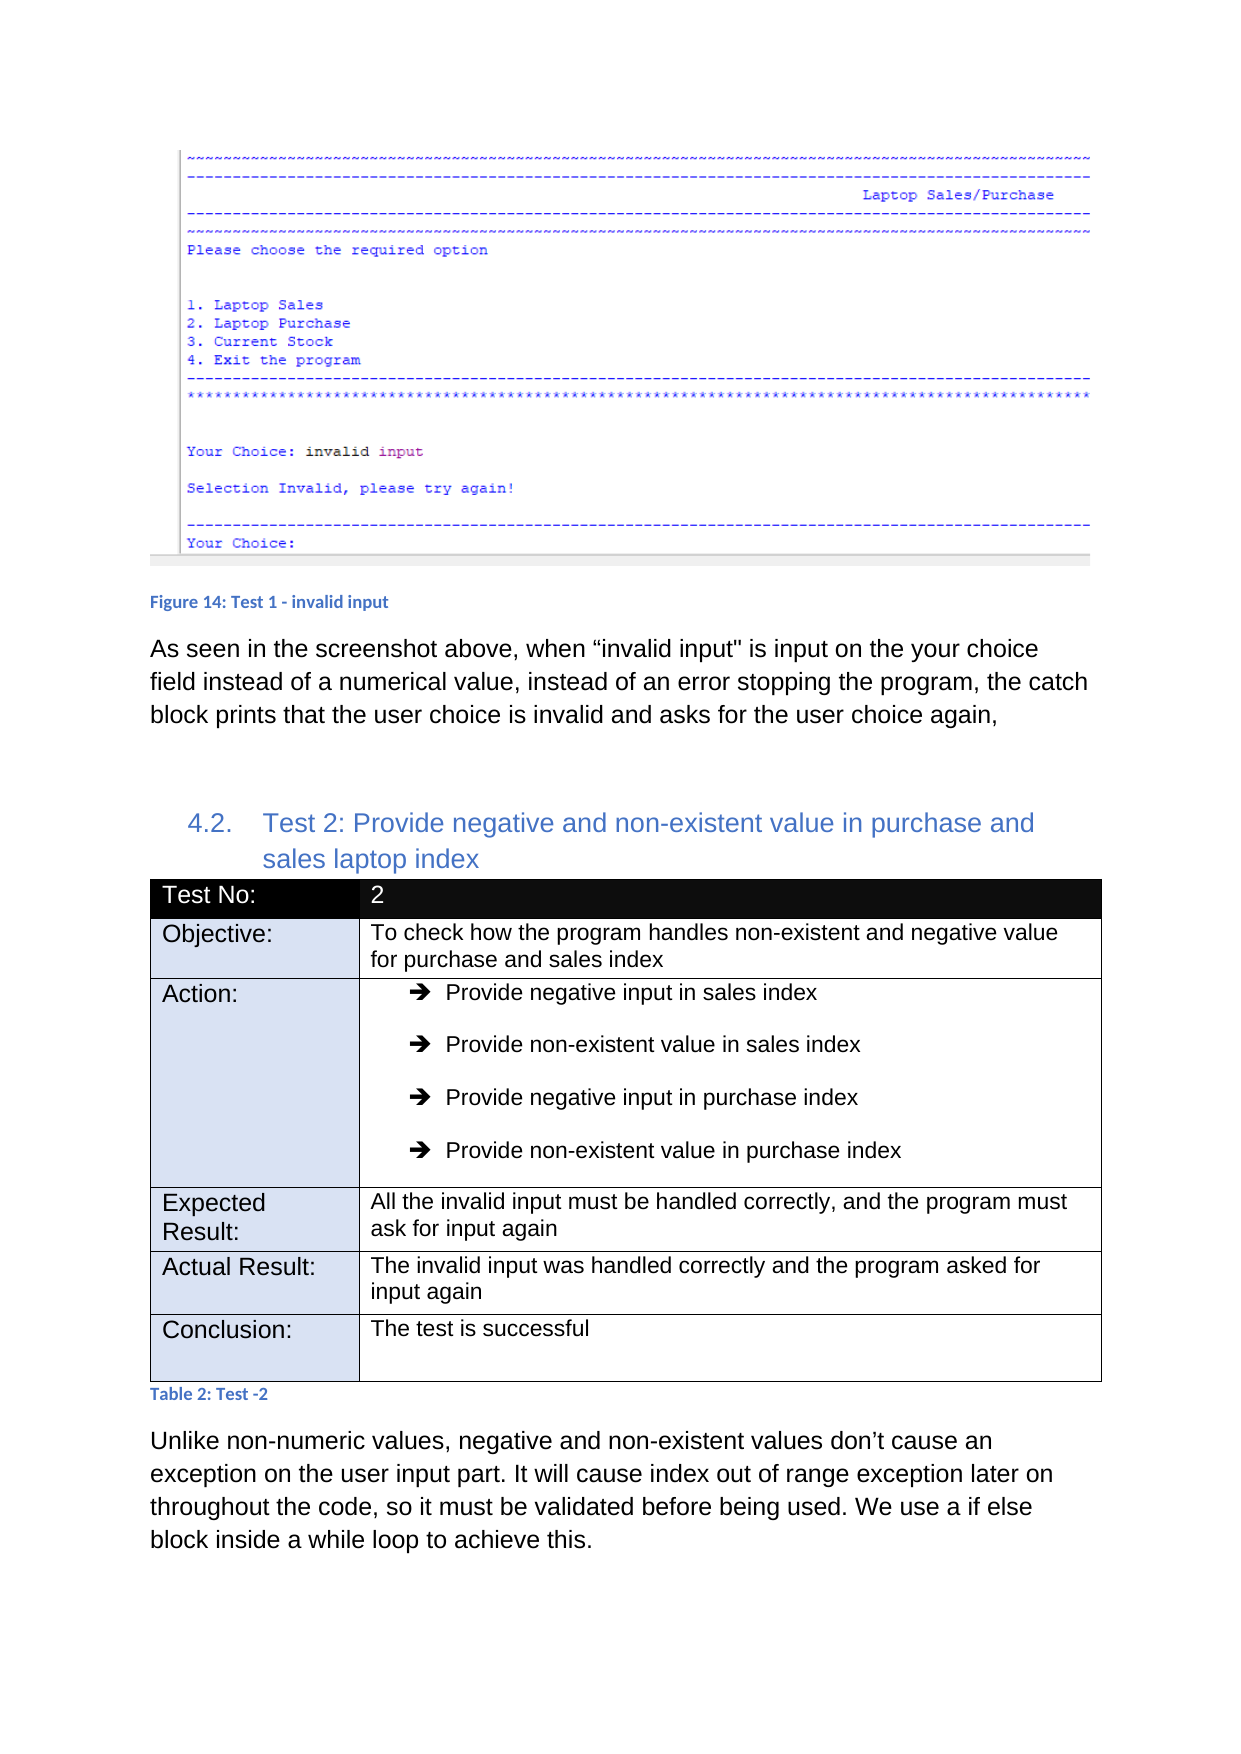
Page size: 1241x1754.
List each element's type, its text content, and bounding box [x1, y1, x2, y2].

table_cell Provide negative input in sales index Provide non-existent value in sales index Provide negative input in purchase index Provide non-existent value in purchase index [360, 979, 1101, 1187]
table_cell Expected Result: [151, 1188, 359, 1251]
table_header Test No: [151, 880, 359, 918]
table_cell The invalid input was handled correctly and the program asked for input again [360, 1252, 1101, 1314]
table_cell Action: [151, 979, 359, 1187]
table_cell The test is successful [360, 1315, 1101, 1381]
table_cell Conclusion: [151, 1315, 359, 1381]
table_cell Actual Result: [151, 1252, 359, 1314]
subtitle Test 2: Provide negative and non-existent value in purchase and sales laptop index [187, 807, 1090, 874]
text As seen in the screenshot above, when “invalid input" is input on the your choice field instead of a numerical value, instead of an error stopping the program, the catch block prints that the user choice is invalid and asks for the user choice again, [150, 634, 1090, 729]
table_header 2 [360, 880, 1101, 918]
table_cell All the invalid input must be handled correctly, and the program must ask for input again [360, 1188, 1101, 1251]
picture [150, 150, 1091, 566]
text Unlike non-numeric values, negative and non-existent values don’t cause an exception on the user input part. It will cause index out of range exception later on throughout the code, so it must be validated before being used. We use a if else block inside a while loop to achieve this. [150, 1426, 1090, 1553]
table_cell To check how the program handles non-existent and negative value for purchase and sales index [360, 919, 1101, 978]
table_cell Objective: [151, 919, 359, 978]
